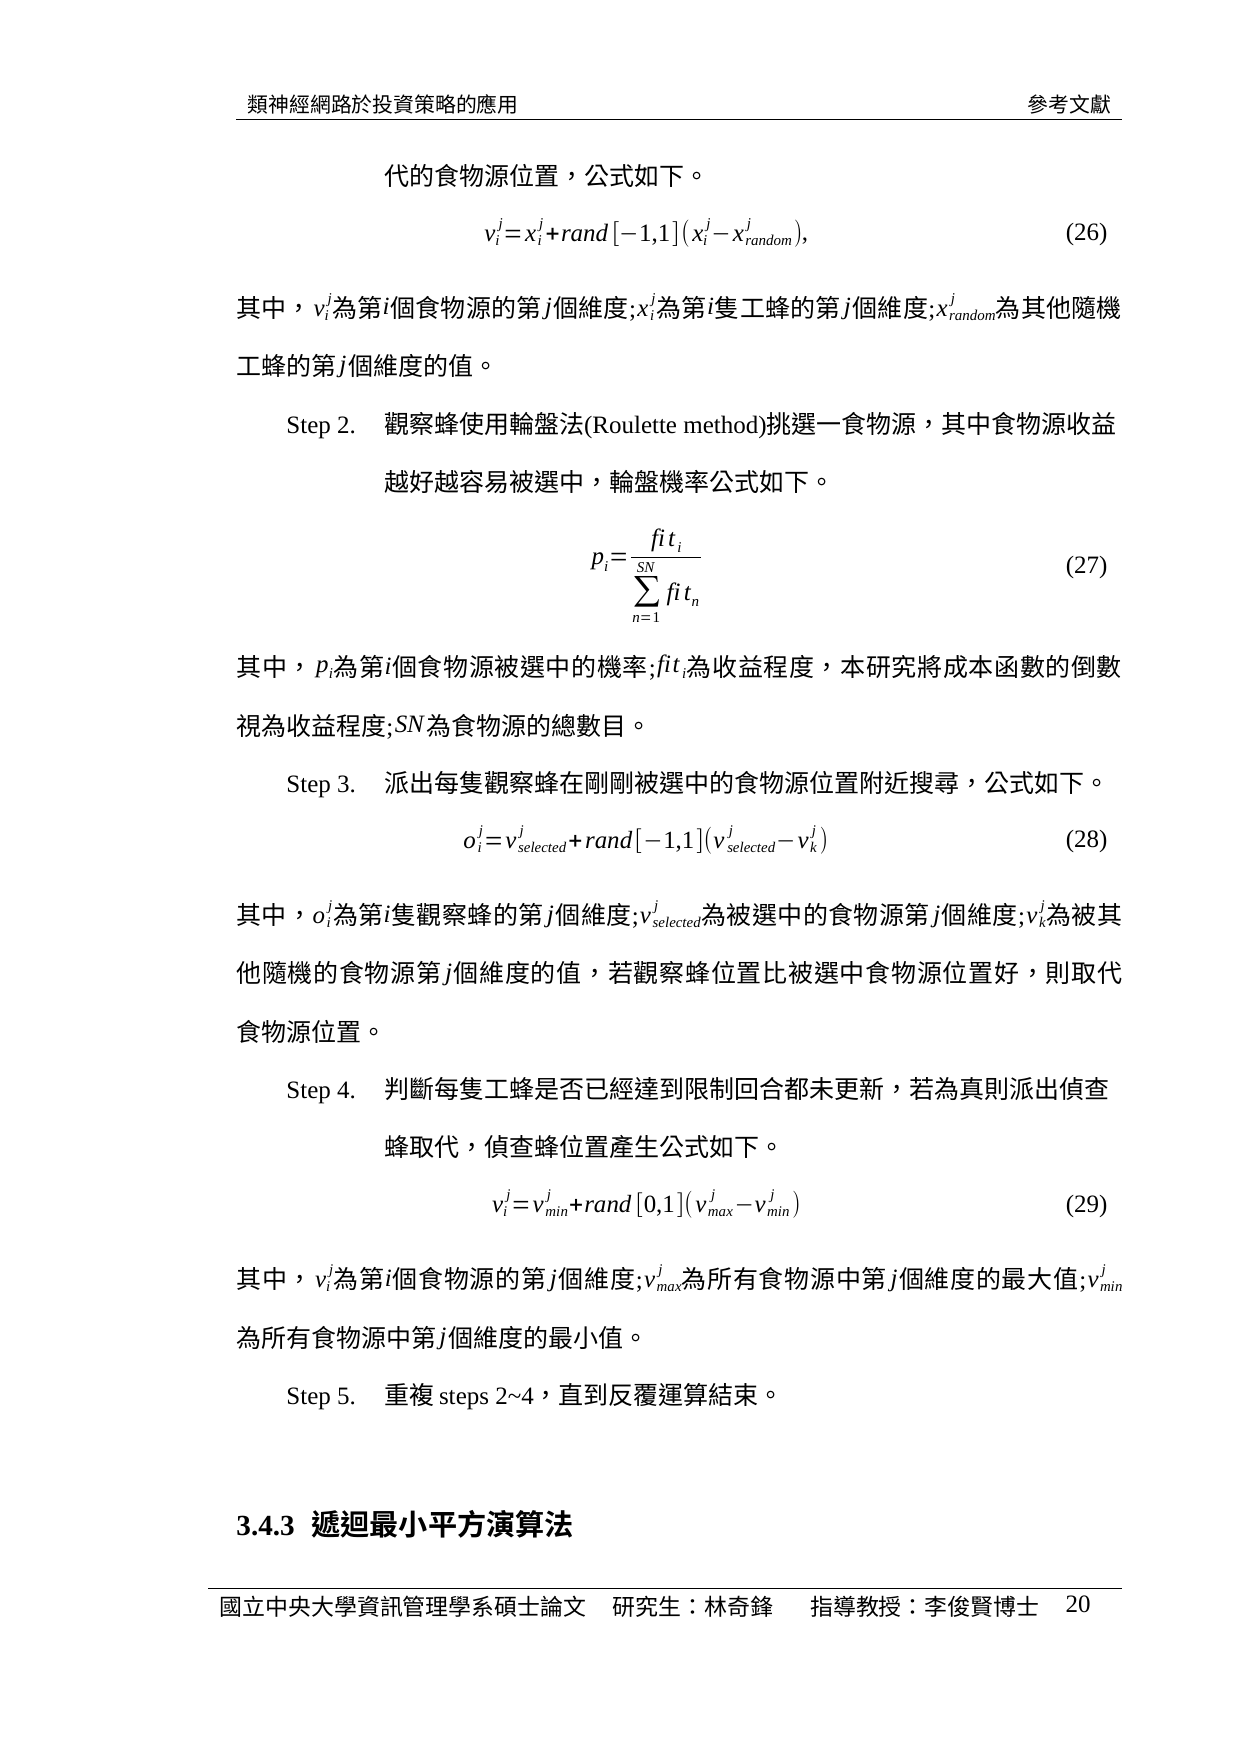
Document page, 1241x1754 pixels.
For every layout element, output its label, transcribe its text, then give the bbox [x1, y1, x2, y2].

list 判斷每隻工蜂是否已經達到限制回合都未更新，若為真則派出偵查蜂取代，偵查蜂位置產生公式如下。 [286, 1069, 1122, 1164]
text 其中，為第個食物源的第個維度;為第隻工蜂的第個維度;為其他隨機工蜂的第個維度的值。 [236, 288, 1122, 384]
table_header [1054, 519, 1122, 647]
list 觀察蜂使用輪盤法(Roulette method)挑選一食物源，其中食物源收益越好越容易被選中，輪盤機率公式如下。 [286, 403, 1122, 499]
text 其中，為第個食物源的第個維度;為所有食物源中第個維度的最大值;為所有食物源中第個維度的最小值。 [236, 1259, 1122, 1355]
list 派出每隻觀察蜂在剛剛被選中的食物源位置附近搜尋，公式如下。 [286, 763, 1122, 800]
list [286, 156, 1122, 193]
table_header [1054, 1184, 1122, 1259]
table_header , [236, 213, 1054, 288]
table_header [236, 1184, 1054, 1259]
subtitle 遞迴最小平方演算法 [236, 1486, 1122, 1561]
text 其中，為第隻觀察蜂的第個維度;為被選中的食物源第個維度;為被其他隨機的食物源第個維度的值，若觀察蜂位置比被選中食物源位置好，則取代食物源位置。 [236, 895, 1122, 1049]
table_header [1054, 820, 1122, 895]
list 重複steps 2~4，直到反覆運算結束。 [286, 1375, 1122, 1412]
table_header [236, 519, 1054, 647]
table_header [1054, 213, 1122, 288]
table_header [236, 820, 1054, 895]
text 其中，為第個食物源被選中的機率;為收益程度，本研究將成本函數的倒數視為收益程度;為食物源的總數目。 [236, 647, 1122, 743]
